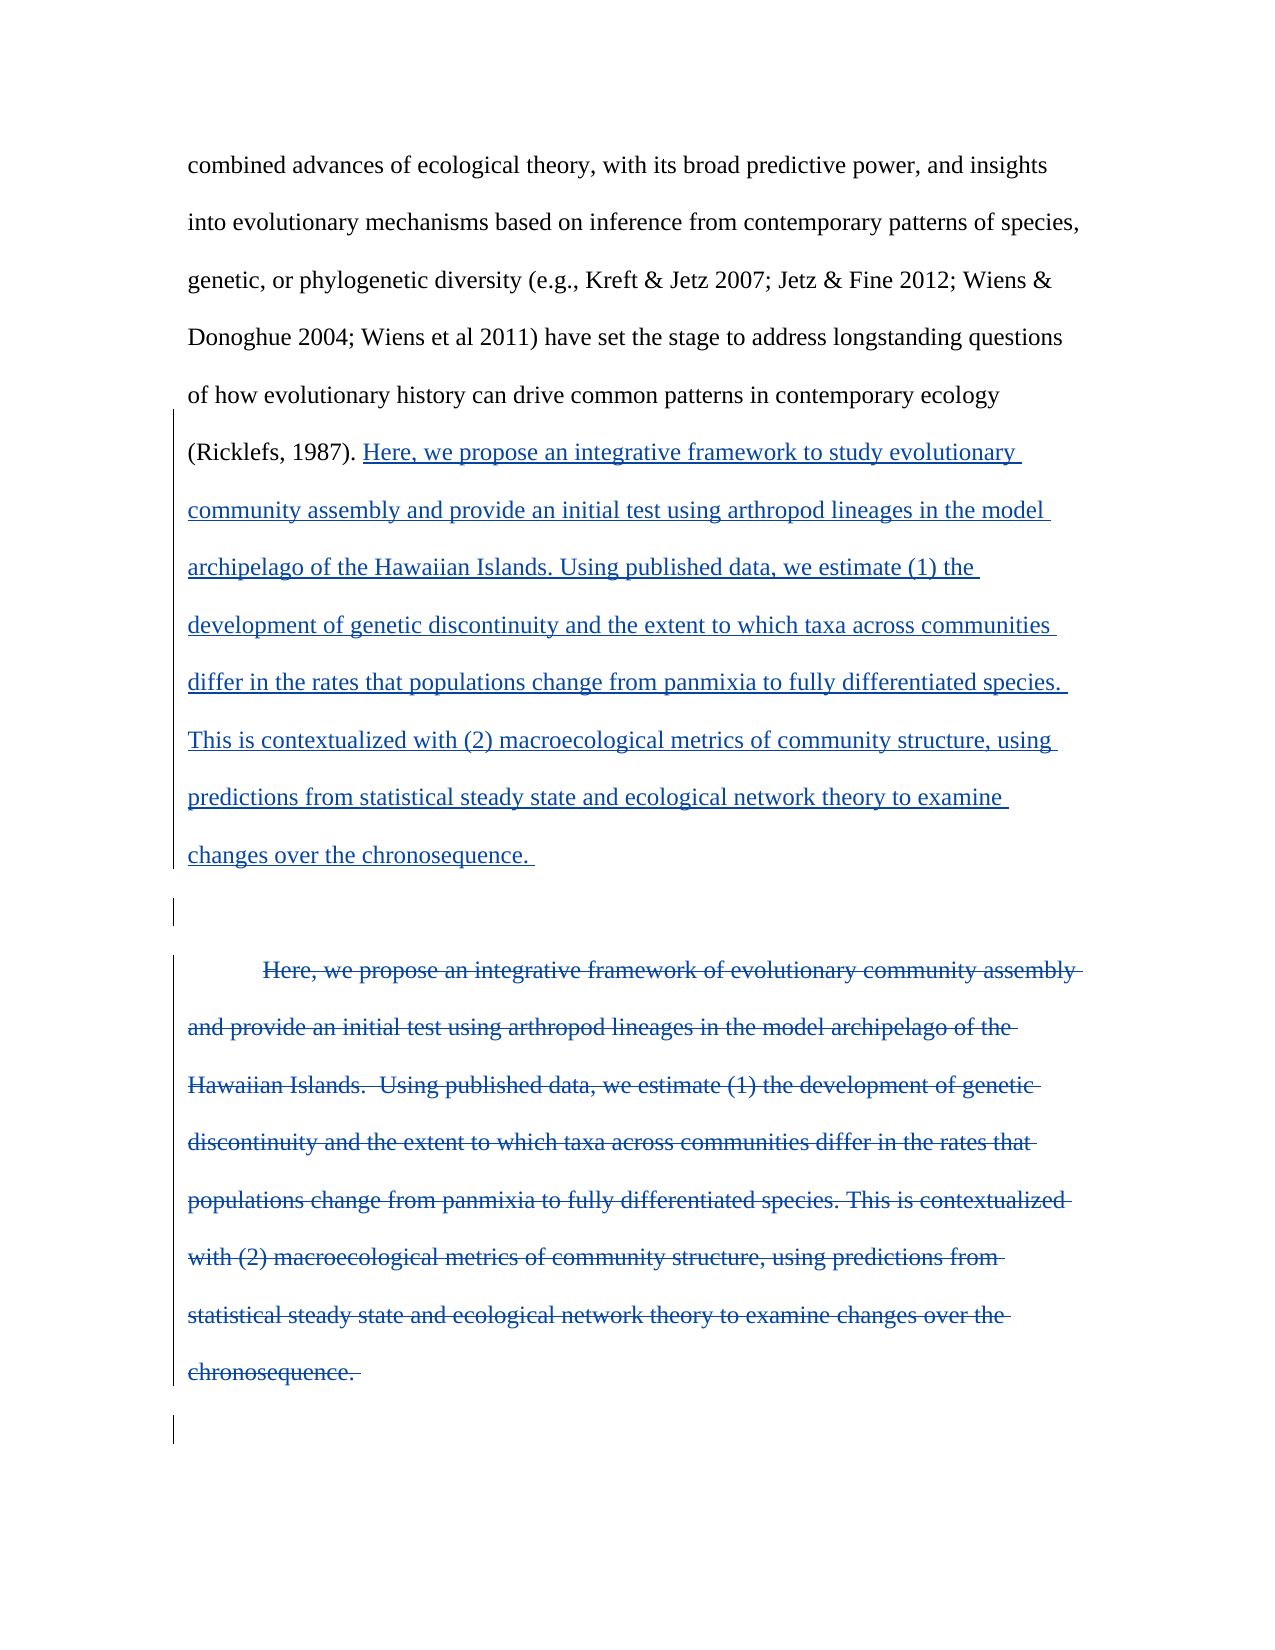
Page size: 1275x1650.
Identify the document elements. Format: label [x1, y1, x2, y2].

text [187, 150, 1087, 869]
